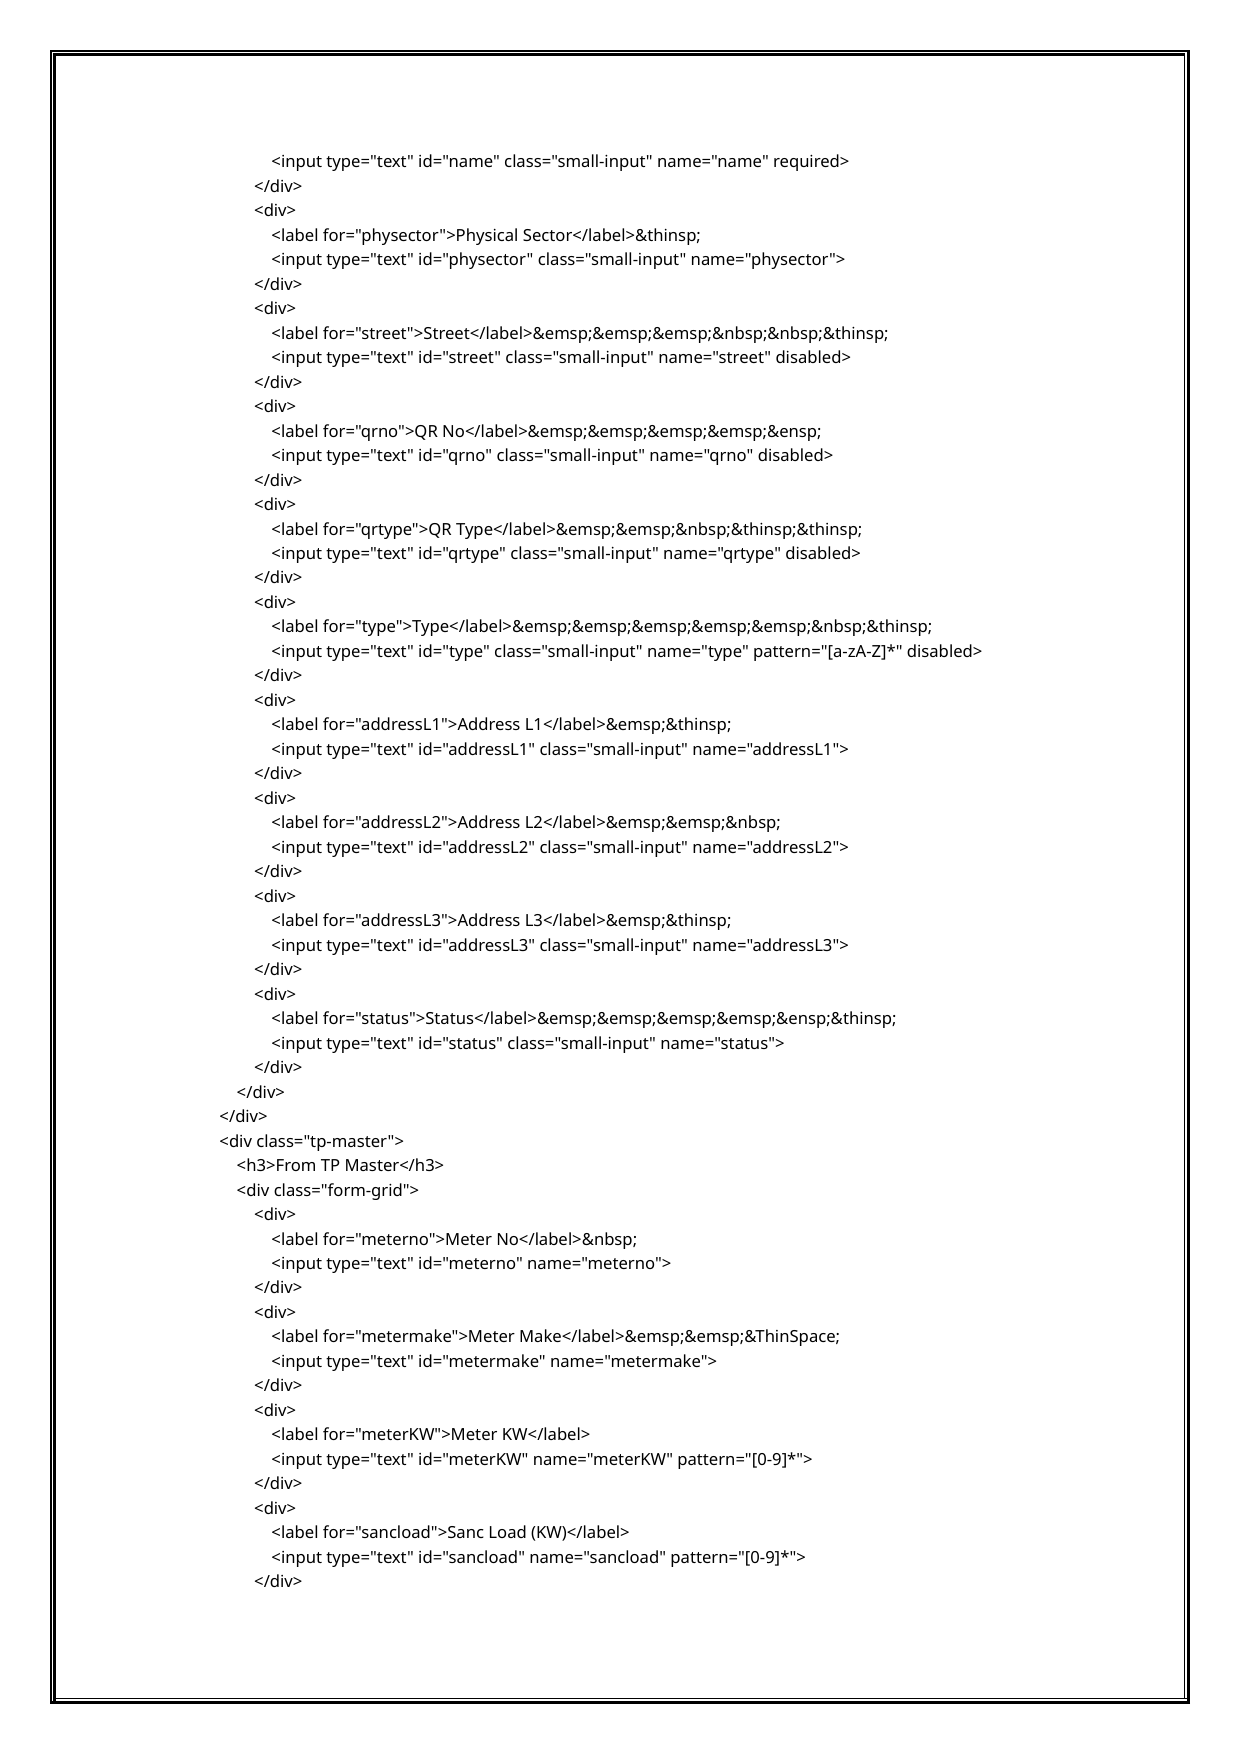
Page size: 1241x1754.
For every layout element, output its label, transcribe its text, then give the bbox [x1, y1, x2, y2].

text </div> [150, 370, 1090, 393]
text <input type="text" id="qrno" class="small-input" name="qrno" disabled> [150, 444, 1090, 466]
text <div> [150, 1496, 1090, 1519]
text </div> [150, 1056, 1090, 1078]
text <label for="street">Street</label>&emsp;&emsp;&emsp;&nbsp;&nbsp;&thinsp; [150, 321, 1090, 344]
text <input type="text" id="metermake" name="metermake"> [150, 1349, 1090, 1372]
text <label for="meterKW">Meter KW</label> [150, 1423, 1090, 1446]
text </div> [150, 958, 1090, 981]
text <input type="text" id="addressL1" class="small-input" name="addressL1"> [150, 737, 1090, 760]
text </div> [150, 468, 1090, 491]
text </div> [150, 1374, 1090, 1397]
text <label for="addressL2">Address L2</label>&emsp;&emsp;&nbsp; [150, 811, 1090, 834]
text <input type="text" id="name" class="small-input" name="name" required> [150, 150, 1090, 173]
text </div> [150, 860, 1090, 883]
text <input type="text" id="addressL3" class="small-input" name="addressL3"> [150, 933, 1090, 956]
text <input type="text" id="qrtype" class="small-input" name="qrtype" disabled> [150, 542, 1090, 564]
text <label for="status">Status</label>&emsp;&emsp;&emsp;&emsp;&ensp;&thinsp; [150, 1007, 1090, 1029]
text <input type="text" id="physector" class="small-input" name="physector"> [150, 248, 1090, 271]
text <div> [150, 1203, 1090, 1225]
text <label for="meterno">Meter No</label>&nbsp; [150, 1227, 1090, 1250]
text <div> [150, 297, 1090, 319]
text <div> [150, 786, 1090, 809]
text <div> [150, 493, 1090, 515]
text <input type="text" id="type" class="small-input" name="type" pattern="[a-zA-Z]*" disabled> [150, 639, 1090, 662]
text <label for="type">Type</label>&emsp;&emsp;&emsp;&emsp;&emsp;&nbsp;&thinsp; [150, 615, 1090, 638]
text </div> [150, 1276, 1090, 1299]
text <div> [150, 199, 1090, 222]
text <input type="text" id="addressL2" class="small-input" name="addressL2"> [150, 835, 1090, 858]
text <input type="text" id="status" class="small-input" name="status"> [150, 1031, 1090, 1054]
text </div> [150, 174, 1090, 197]
text <div class="tp-master"> [150, 1129, 1090, 1152]
text </div> [150, 272, 1090, 295]
text </div> [150, 762, 1090, 785]
text <label for="metermake">Meter Make</label>&emsp;&emsp;&ThinSpace; [150, 1325, 1090, 1348]
text <label for="addressL1">Address L1</label>&emsp;&thinsp; [150, 713, 1090, 736]
text <label for="qrtype">QR Type</label>&emsp;&emsp;&nbsp;&thinsp;&thinsp; [150, 517, 1090, 540]
text <div> [150, 1398, 1090, 1421]
text </div> [150, 1570, 1090, 1592]
text <div> [150, 395, 1090, 417]
text <div class="form-grid"> [150, 1178, 1090, 1201]
text <label for="sancload">Sanc Load (KW)</label> [150, 1521, 1090, 1543]
text </div> [150, 1105, 1090, 1127]
text <div> [150, 1301, 1090, 1323]
text </div> [150, 664, 1090, 687]
text <label for="physector">Physical Sector</label>&thinsp; [150, 223, 1090, 246]
text <input type="text" id="meterno" name="meterno"> [150, 1252, 1090, 1274]
text <input type="text" id="street" class="small-input" name="street" disabled> [150, 346, 1090, 368]
text <div> [150, 982, 1090, 1005]
text <label for="addressL3">Address L3</label>&emsp;&thinsp; [150, 909, 1090, 932]
text <h3>From TP Master</h3> [150, 1154, 1090, 1176]
text </div> [150, 566, 1090, 589]
text <div> [150, 591, 1090, 613]
text <input type="text" id="meterKW" name="meterKW" pattern="[0-9]*"> [150, 1447, 1090, 1470]
text <label for="qrno">QR No</label>&emsp;&emsp;&emsp;&emsp;&ensp; [150, 419, 1090, 442]
text </div> [150, 1472, 1090, 1494]
text <div> [150, 884, 1090, 907]
text </div> [150, 1080, 1090, 1103]
text <input type="text" id="sancload" name="sancload" pattern="[0-9]*"> [150, 1545, 1090, 1568]
text <div> [150, 688, 1090, 711]
